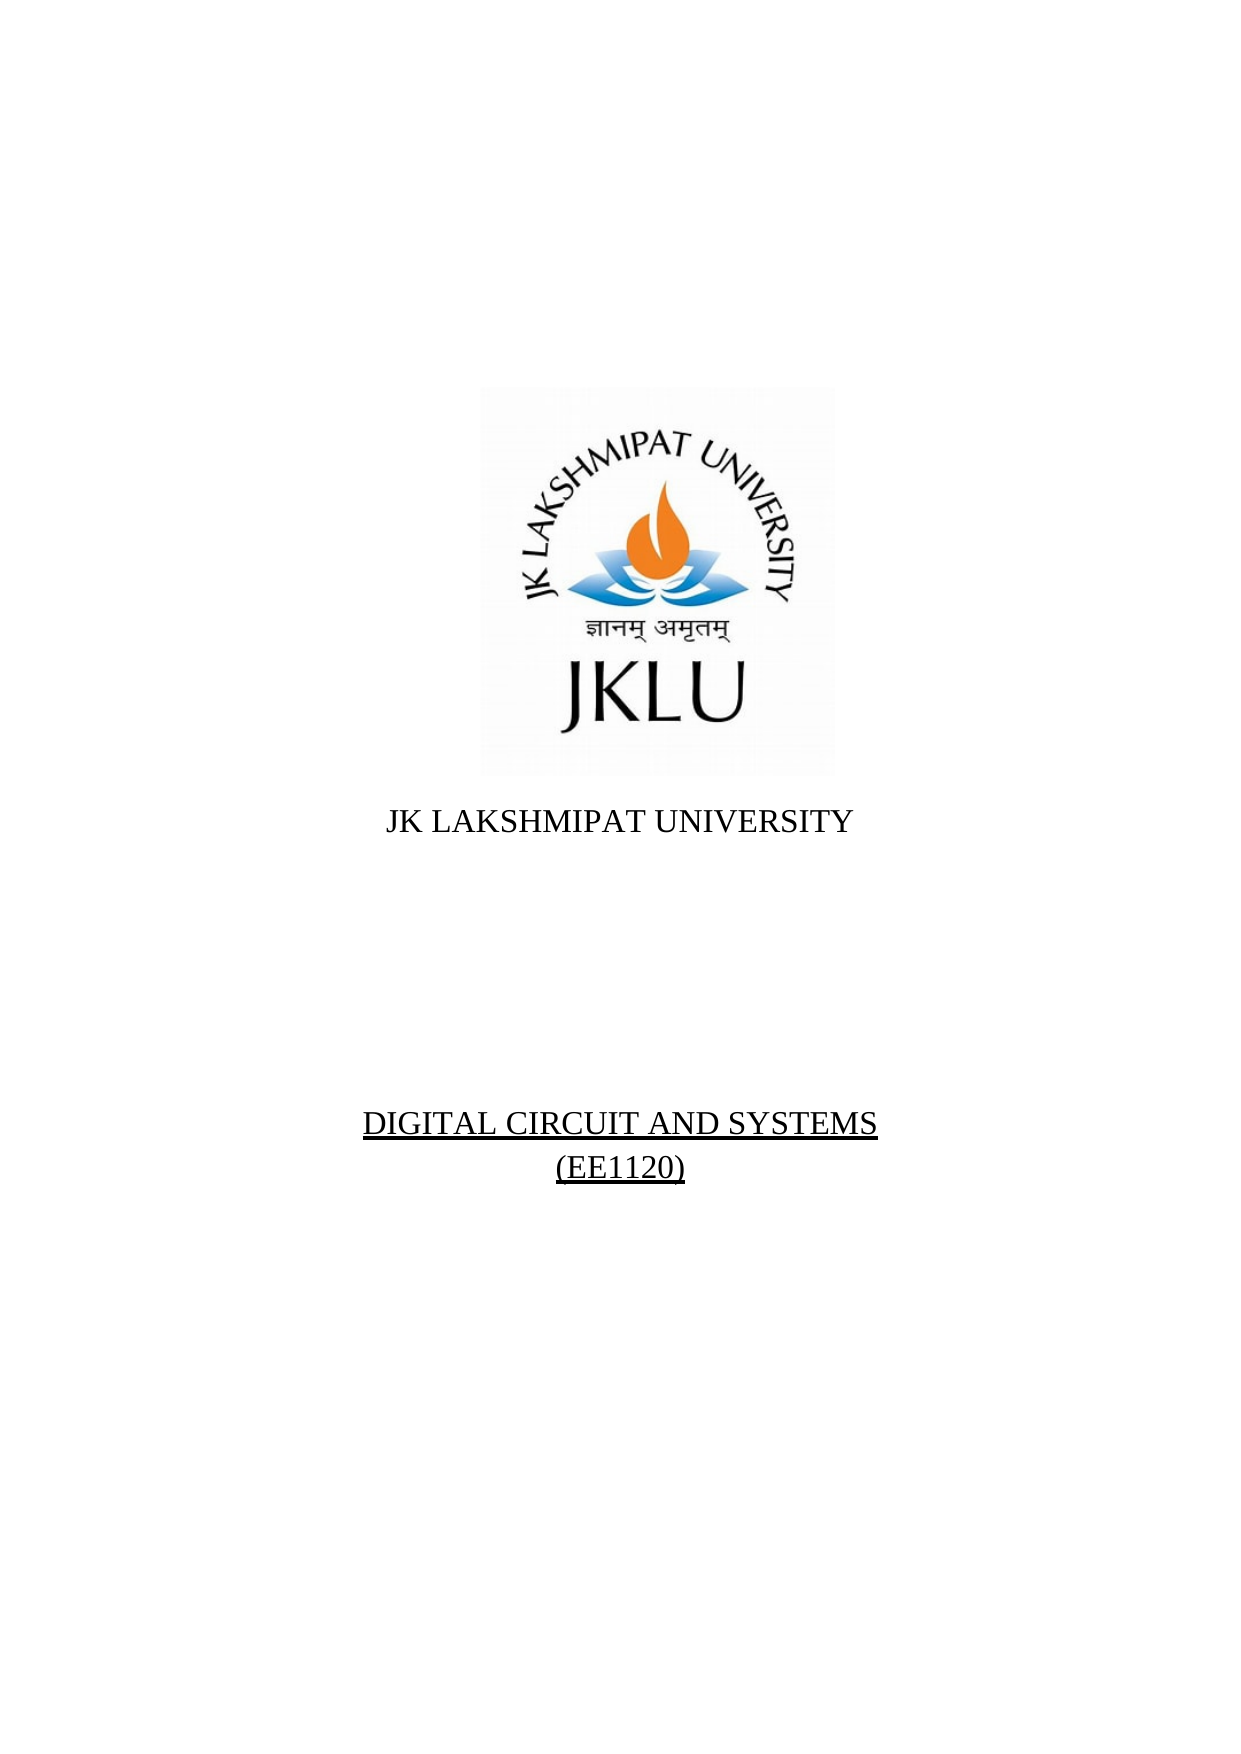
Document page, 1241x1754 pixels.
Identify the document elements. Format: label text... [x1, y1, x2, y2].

text DIGITAL CIRCUIT AND SYSTEMS (EE1120) [150, 1103, 1090, 1186]
text JK LAKSHMIPAT UNIVERSITY [150, 801, 1090, 839]
picture [480, 387, 836, 776]
